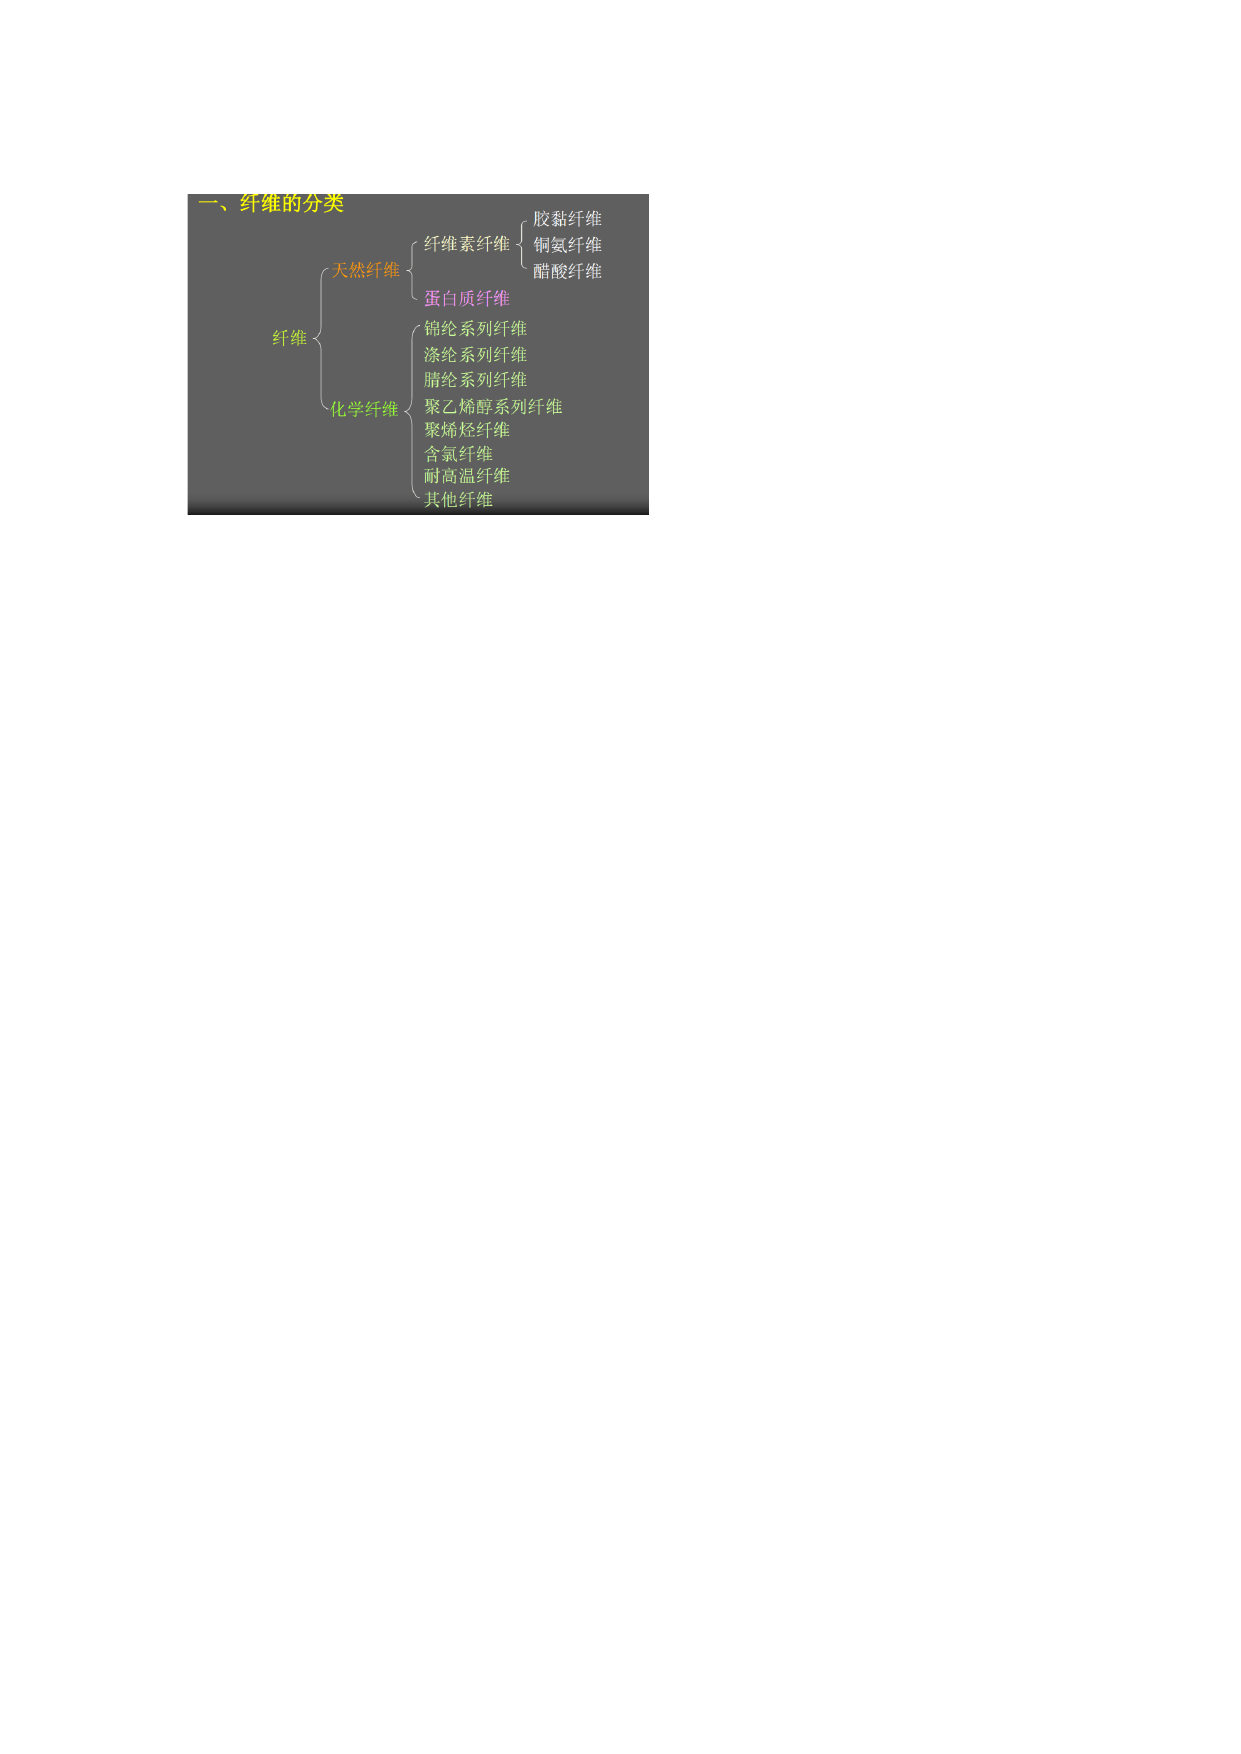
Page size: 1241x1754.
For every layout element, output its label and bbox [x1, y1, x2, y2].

picture [187, 194, 649, 515]
